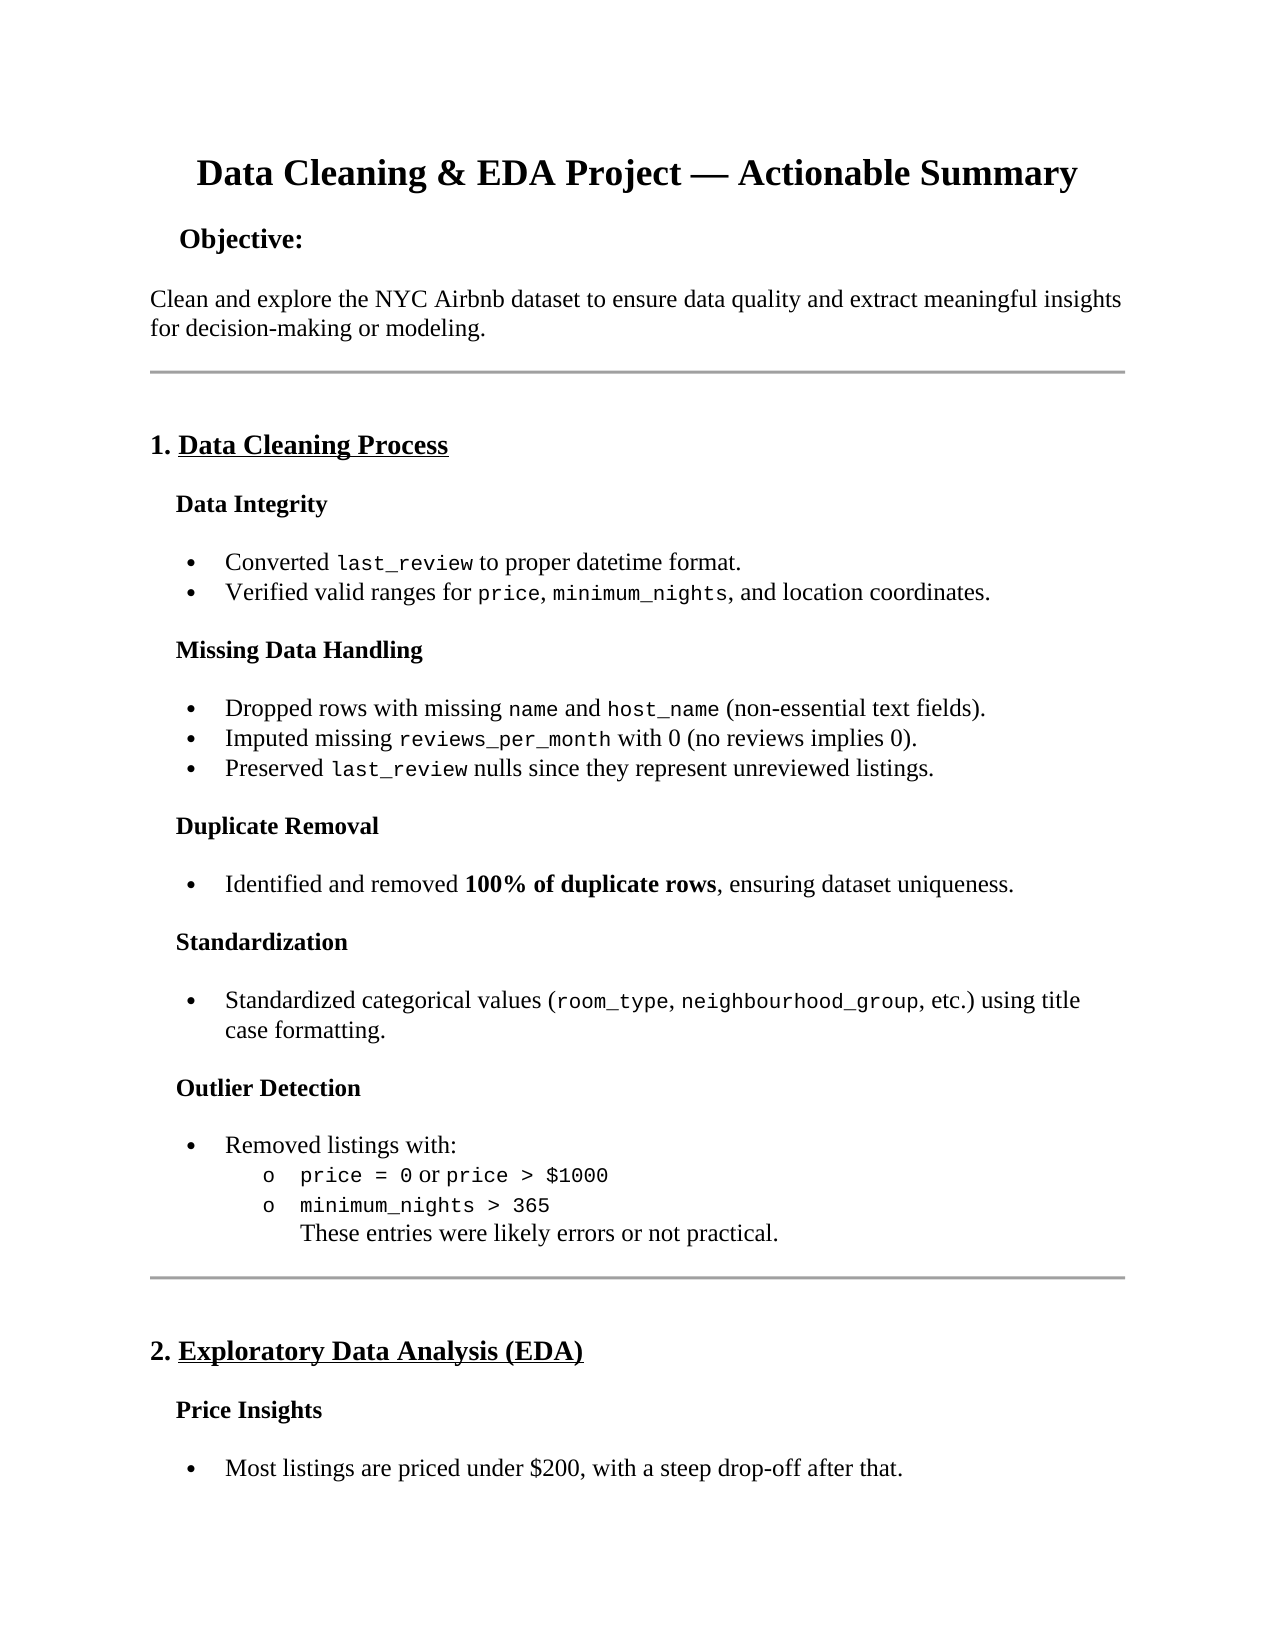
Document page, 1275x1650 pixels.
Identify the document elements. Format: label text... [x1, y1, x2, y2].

list minimum_nights > 365 These entries were likely errors or not practical. [262, 1189, 1125, 1247]
list Standardized categorical values (room_type, neighbourhood_group, etc.) using title case formatting. [187, 985, 1125, 1043]
text Data Cleaning & EDA Project — Actionable Summary [150, 150, 1125, 193]
text ✅ Objective: [150, 222, 1125, 255]
text 2. Exploratory Data Analysis (EDA) [150, 1333, 1125, 1366]
text 🔹 Outlier Detection [150, 1073, 1125, 1101]
list Preserved last_review nulls since they represent unreviewed listings. [187, 753, 1125, 782]
list Imputed missing reviews_per_month with 0 (no reviews implies 0). [187, 723, 1125, 753]
text Clean and explore the NYC Airbnb dataset to ensure data quality and extract meaningful insights for decision-making or modeling. [150, 284, 1125, 341]
list price = 0 or price > $1000 [262, 1159, 1125, 1189]
text 1. Data Cleaning Process [150, 428, 1125, 460]
text 🔹 Duplicate Removal [150, 811, 1125, 840]
text 🔹 Standardization [150, 927, 1125, 956]
list Removed listings with: [187, 1131, 1125, 1159]
list Identified and removed 100% of duplicate rows, ensuring dataset uniqueness. [187, 869, 1125, 898]
text 🔹 Price Insights [150, 1395, 1125, 1424]
list Dropped rows with missing name and host_name (non-essential text fields). [187, 693, 1125, 723]
list Most listings are priced under $200, with a steep drop-off after that. [187, 1453, 1125, 1482]
list Converted last_review to proper datetime format. [187, 547, 1125, 577]
list Verified valid ranges for price, minimum_nights, and location coordinates. [187, 577, 1125, 606]
text 🔹 Data Integrity [150, 489, 1125, 518]
text 🔹 Missing Data Handling [150, 636, 1125, 664]
